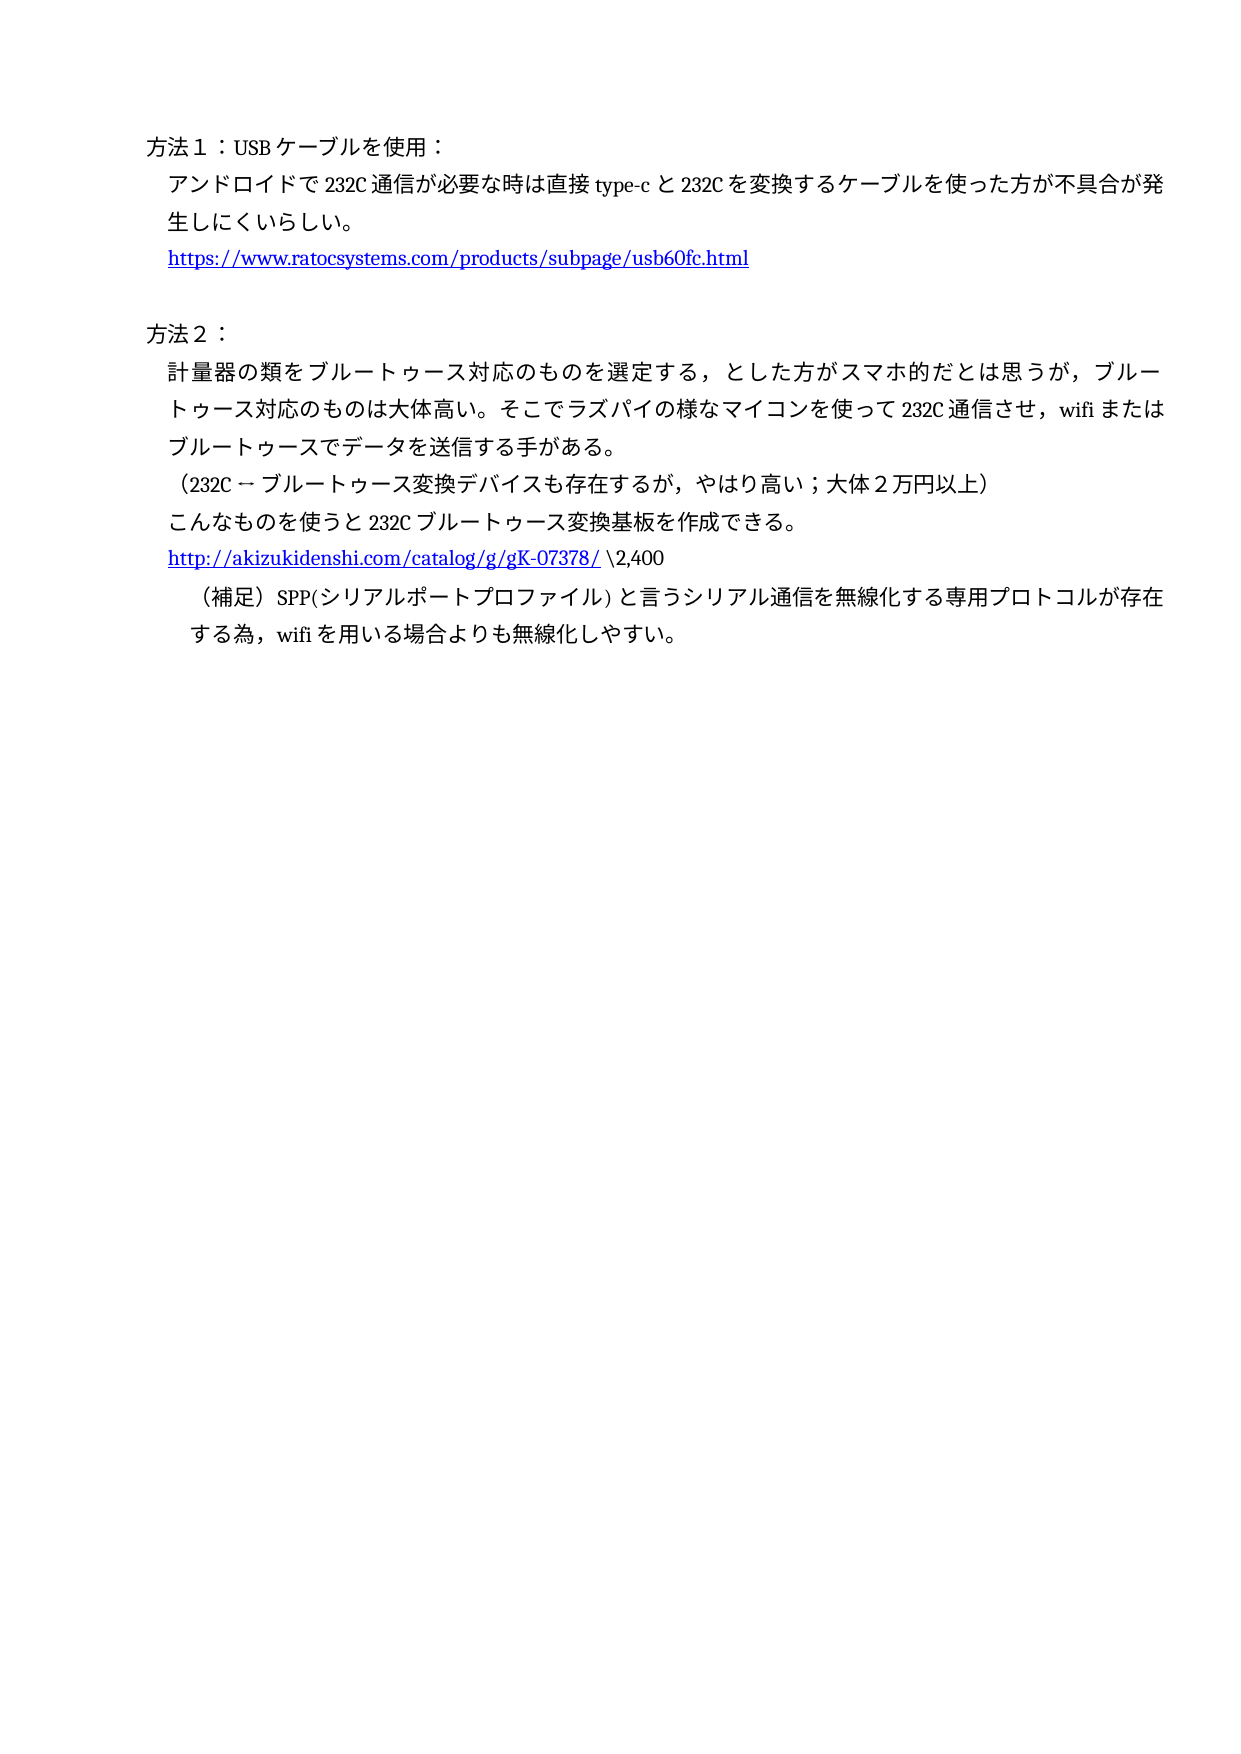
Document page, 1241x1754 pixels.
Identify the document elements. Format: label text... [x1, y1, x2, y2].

text （232C ↔ ブルートゥース変換デバイスも存在するが，やはり高い；大体２万円以上） [168, 464, 1165, 502]
text https://www.ratocsystems.com/products/subpage/usb60fc.html [168, 239, 1165, 277]
text （補足）SPP(シリアルポートプロファイル) と言うシリアル通信を無線化する専用プロトコルが存在する為，wifiを用いる場合よりも無線化しやすい。 [189, 577, 1165, 652]
text こんなものを使うと232Cブルートゥース変換基板を作成できる。 [168, 502, 1165, 539]
text アンドロイドで232C通信が必要な時は直接type-c と232Cを変換するケーブルを使った方が不具合が発生しにくいらしい。 [168, 164, 1165, 239]
text http://akizukidenshi.com/catalog/g/gK-07378/ \2,400 [168, 539, 1165, 577]
text 方法１：USBケーブルを使用： [146, 127, 1165, 164]
text 方法２： [146, 314, 1165, 352]
text 計量器の類をブルートゥース対応のものを選定する，とした方がスマホ的だとは思うが，ブルートゥース対応のものは大体高い。そこでラズパイの様なマイコンを使って232C通信させ，wifiまたはブルートゥースでデータを送信する手がある。 [168, 352, 1165, 464]
